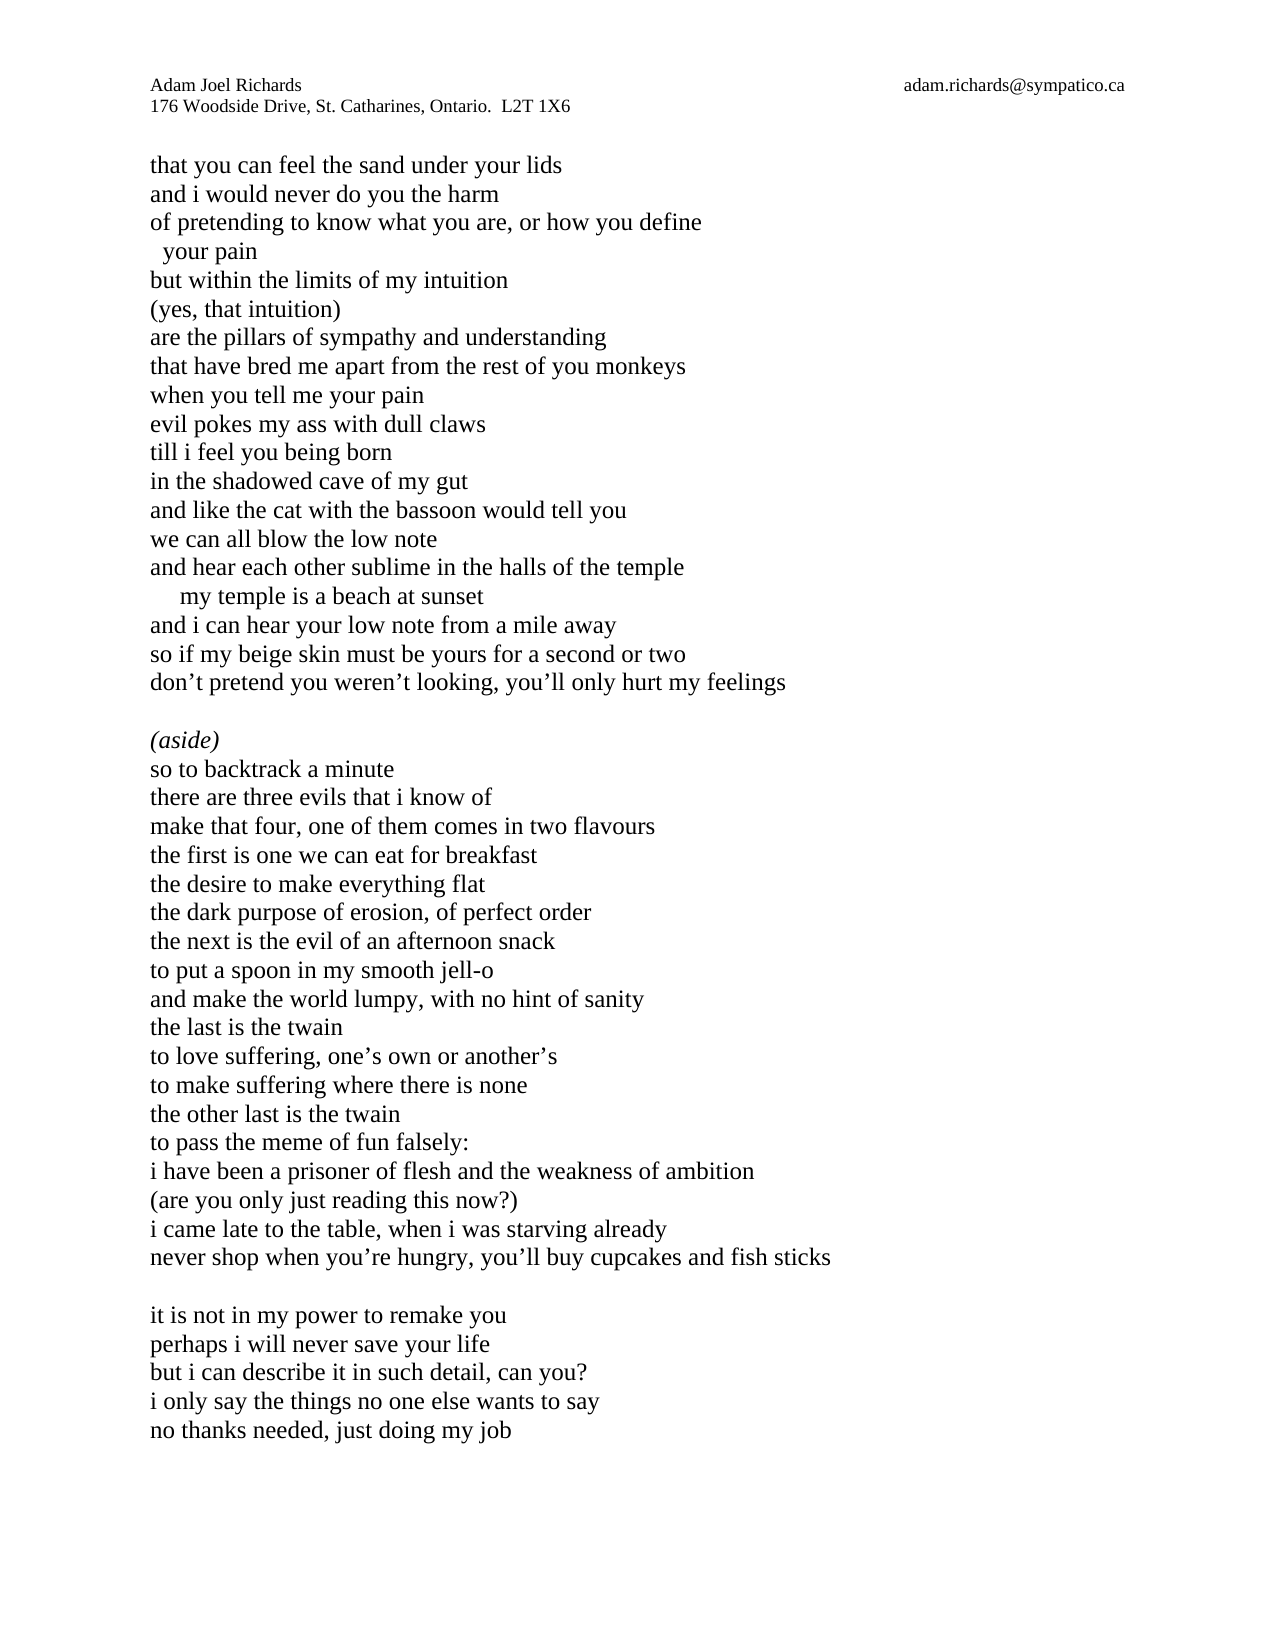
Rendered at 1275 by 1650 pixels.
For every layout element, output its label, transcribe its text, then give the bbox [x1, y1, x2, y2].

text are the pillars of sympathy and understanding [150, 322, 1125, 351]
text of pretending to know what you are, or how you define [150, 207, 1125, 236]
text the dark purpose of erosion, of perfect order [150, 897, 1125, 926]
text that have bred me apart from the rest of you monkeys [150, 351, 1125, 380]
text the other last is the twain [150, 1099, 1125, 1127]
text (are you only just reading this now?) [150, 1185, 1125, 1214]
text to put a spoon in my smooth jell-o [150, 955, 1125, 984]
text don’t pretend you weren’t looking, you’ll only hurt my feelings [150, 667, 1125, 696]
text the desire to make everything flat [150, 869, 1125, 897]
text and make the world lumpy, with no hint of sanity [150, 984, 1125, 1012]
text i have been a prisoner of flesh and the weakness of ambition [150, 1156, 1125, 1185]
text we can all blow the low note [150, 524, 1125, 552]
text never shop when you’re hungry, you’ll buy cupcakes and fish sticks [150, 1242, 1125, 1271]
text when you tell me your pain [150, 380, 1125, 409]
text perhaps i will never save your life [150, 1329, 1125, 1357]
text (yes, that intuition) [150, 294, 1125, 322]
text but within the limits of my intuition [150, 265, 1125, 294]
text and like the cat with the bassoon would tell you [150, 495, 1125, 524]
text and i would never do you the harm [150, 179, 1125, 207]
text make that four, one of them comes in two flavours [150, 811, 1125, 840]
text the next is the evil of an afternoon snack [150, 926, 1125, 955]
text your pain [150, 236, 1125, 265]
text there are three evils that i know of [150, 782, 1125, 811]
text no thanks needed, just doing my job [150, 1415, 1125, 1444]
text so if my beige skin must be yours for a second or two [150, 639, 1125, 667]
text in the shadowed cave of my gut [150, 466, 1125, 495]
text to make suffering where there is none [150, 1070, 1125, 1099]
text the last is the twain [150, 1012, 1125, 1041]
text till i feel you being born [150, 437, 1125, 466]
text that you can feel the sand under your lids [150, 150, 1125, 179]
text to pass the meme of fun falsely: [150, 1127, 1125, 1156]
text and i can hear your low note from a mile away [150, 610, 1125, 639]
text evil pokes my ass with dull claws [150, 409, 1125, 437]
text so to backtrack a minute [150, 754, 1125, 782]
text and hear each other sublime in the halls of the temple [150, 552, 1125, 581]
text it is not in my power to remake you [150, 1300, 1125, 1329]
text i only say the things no one else wants to say [150, 1386, 1125, 1415]
text to love suffering, one’s own or another’s [150, 1041, 1125, 1070]
text but i can describe it in such detail, can you? [150, 1357, 1125, 1386]
text (aside) [150, 725, 1125, 754]
text my temple is a beach at sunset [150, 581, 1125, 610]
text the first is one we can eat for breakfast [150, 840, 1125, 869]
text i came late to the table, when i was starving already [150, 1214, 1125, 1242]
